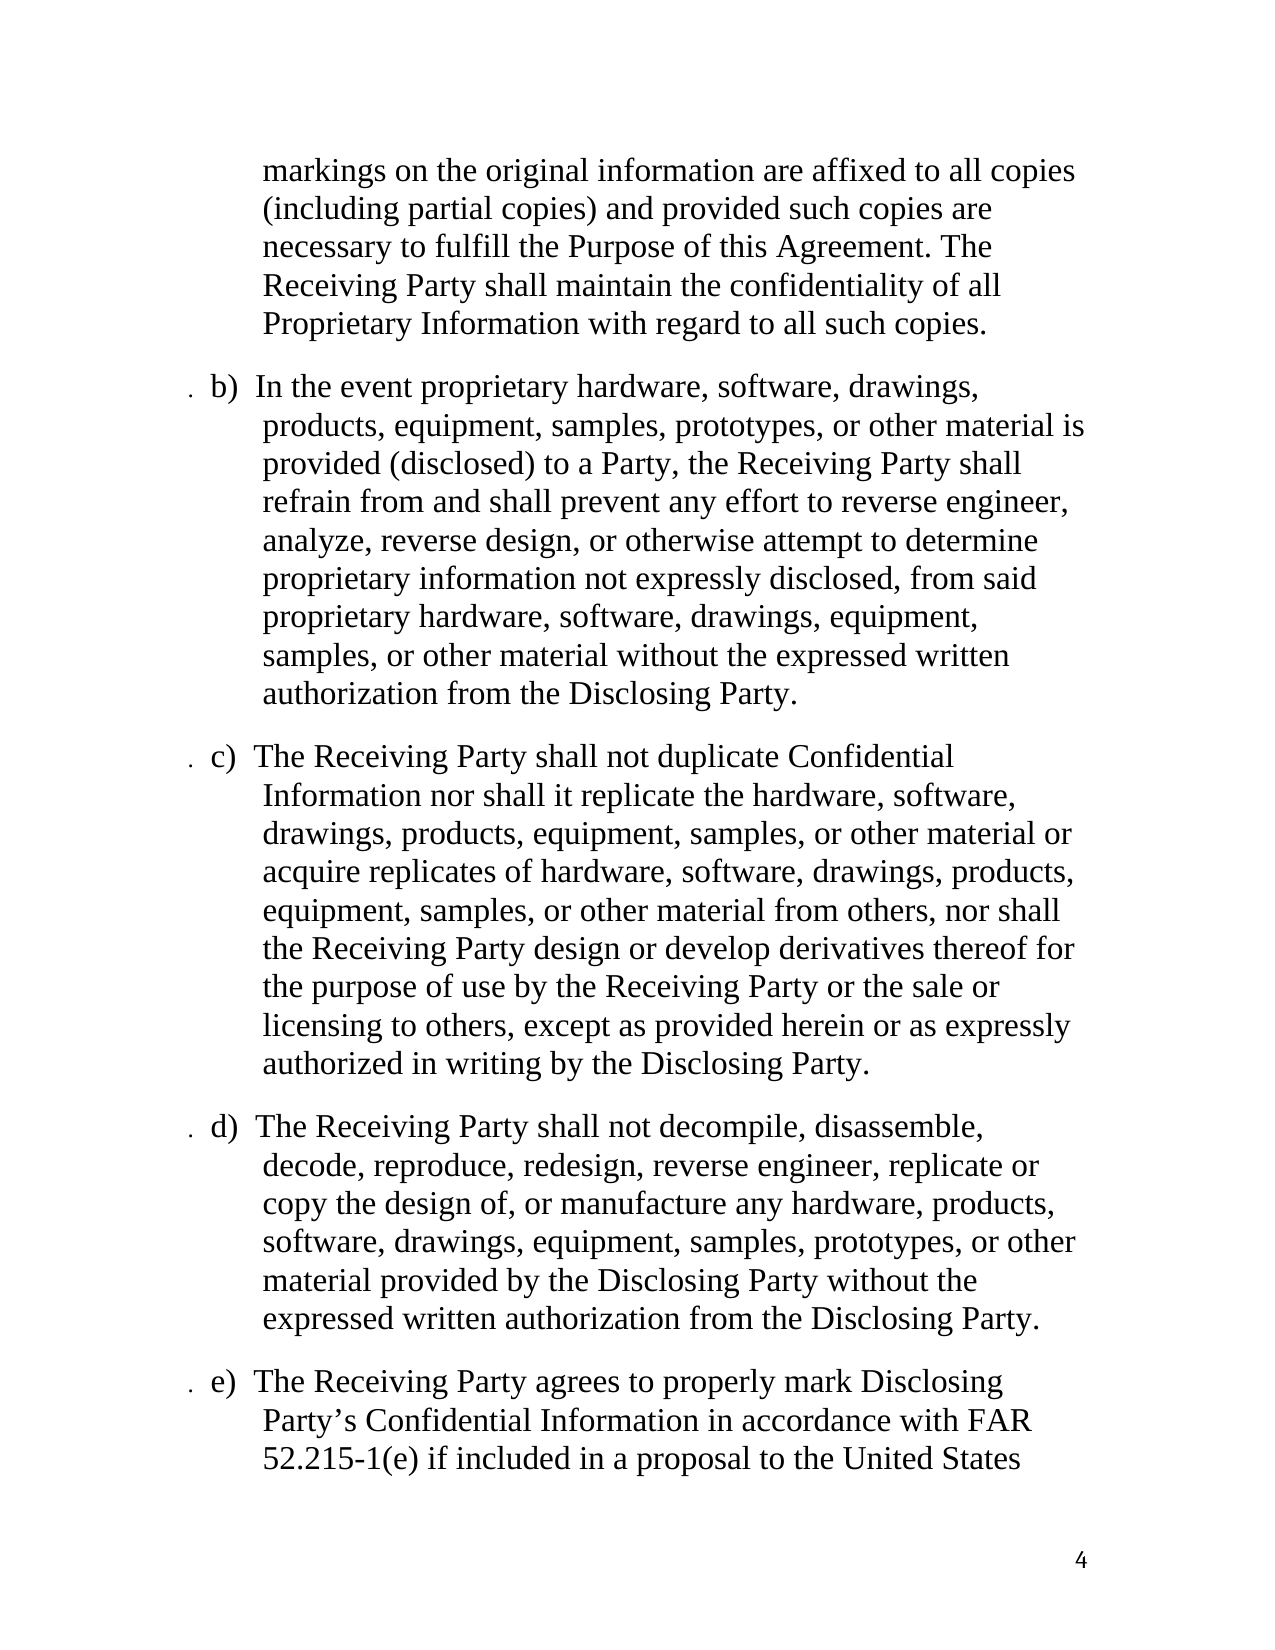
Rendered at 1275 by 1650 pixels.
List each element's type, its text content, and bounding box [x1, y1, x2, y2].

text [187, 150, 1087, 342]
list b) In the event proprietary hardware, software, drawings, products, equipment, samples, prototypes, or other material is provided (disclosed) to a Party, the Receiving Party shall refrain from and shall prevent any effort to reverse engineer, analyze, reverse design, or otherwise attempt to determine proprietary information not expressly disclosed, from said proprietary hardware, software, drawings, equipment, samples, or other material without the expressed written authorization from the Disclosing Party. [187, 367, 1087, 712]
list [187, 1362, 1087, 1477]
list c) The Receiving Party shall not duplicate Confidential Information nor shall it replicate the hardware, software, drawings, products, equipment, samples, or other material or acquire replicates of hardware, software, drawings, products, equipment, samples, or other material from others, nor shall the Receiving Party design or develop derivatives thereof for the purpose of use by the Receiving Party or the sale or licensing to others, except as provided herein or as expressly authorized in writing by the Disclosing Party. [187, 737, 1087, 1082]
list d) The Receiving Party shall not decompile, disassemble, decode, reproduce, redesign, reverse engineer, replicate or copy the design of, or manufacture any hardware, products, software, drawings, equipment, samples, prototypes, or other material provided by the Disclosing Party without the expressed written authorization from the Disclosing Party. [187, 1107, 1087, 1337]
